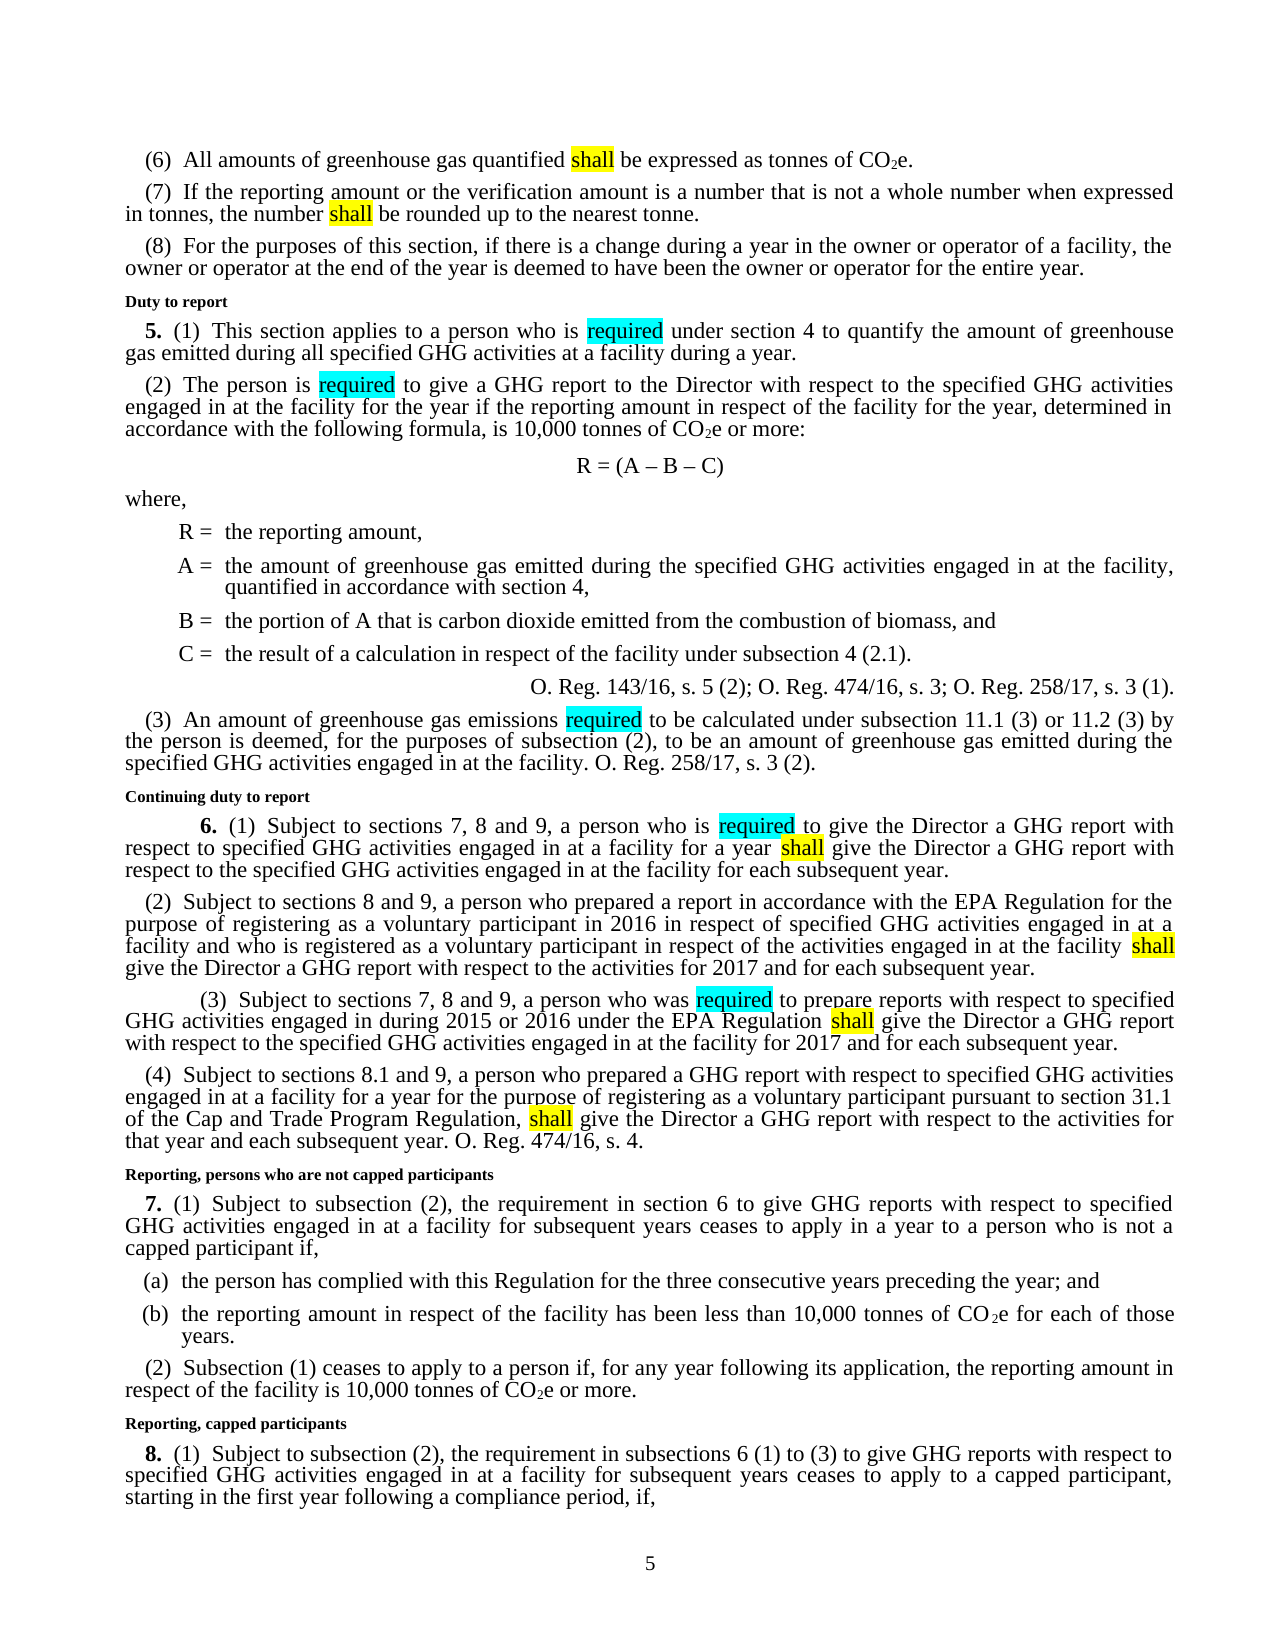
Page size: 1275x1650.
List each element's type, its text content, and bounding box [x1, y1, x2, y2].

text 5. (1) This section applies to a person who is required under section 4 to quantify the amount of greenhouse gas emitted during all specified GHG activities at a facility during a year. [125, 321, 1175, 365]
text (4) Subject to sections 8.1 and 9, a person who prepared a GHG report with respect to specified GHG activities engaged in at a facility for a year for the purpose of registering as a voluntary participant pursuant to section 31.1 of the Cap and Trade Program Regulation, shall give the Director a GHG report with respect to the activities for that year and each subsequent year. O. Reg. 474/16, s. 4. [125, 1066, 1175, 1153]
text B = the portion of A that is carbon dioxide emitted from the combustion of biomass, and [125, 611, 1175, 632]
text A = the amount of greenhouse gas emitted during the specified GHG activities engaged in at the facility, quantified in accordance with section 4, [125, 556, 1175, 599]
text (a) the person has complied with this Regulation for the three consecutive years preceding the year; and [125, 1271, 1175, 1293]
text O. Reg. 143/16, s. 5 (2); O. Reg. 474/16, s. 3; O. Reg. 258/17, s. 3 (1). [125, 677, 1175, 699]
text Reporting, persons who are not capped participants [125, 1165, 1175, 1184]
text Duty to report [125, 292, 1175, 311]
text (8) For the purposes of this section, if there is a change during a year in the owner or operator of a facility, the owner or operator at the end of the year is deemed to have been the owner or operator for the entire year. [125, 236, 1175, 280]
text (3) Subject to sections 7, 8 and 9, a person who was required to prepare reports with respect to specified GHG activities engaged in during 2015 or 2016 under the EPA Regulation shall give the Director a GHG report with respect to the specified GHG activities engaged in at the facility for 2017 and for each subsequent year. [125, 990, 1175, 1055]
text 8. (1) Subject to subsection (2), the requirement in subsections 6 (1) to (3) to give GHG reports with respect to specified GHG activities engaged in at a facility for subsequent years ceases to apply to a capped participant, starting in the first year following a compliance period, if, [125, 1444, 1175, 1509]
text Reporting, capped participants [125, 1414, 1175, 1433]
text 6. (1) Subject to sections 7, 8 and 9, a person who is required to give the Director a GHG report with respect to specified GHG activities engaged in at a facility for a year shall give the Director a GHG report with respect to the specified GHG activities engaged in at the facility for each subsequent year. [125, 817, 1175, 882]
text where, [125, 489, 1175, 511]
text (2) Subject to sections 8 and 9, a person who prepared a report in accordance with the EPA Regulation for the purpose of registering as a voluntary participant in 2016 in respect of specified GHG activities engaged in at a facility and who is registered as a voluntary participant in respect of the activities engaged in at the facility shall give the Director a GHG report with respect to the activities for 2017 and for each subsequent year. [125, 892, 1175, 979]
text (7) If the reporting amount or the verification amount is a number that is not a whole number when expressed in tonnes, the number shall be rounded up to the nearest tonne. [125, 182, 1175, 226]
text (6) All amounts of greenhouse gas quantified shall be expressed as tonnes of CO2e. [125, 150, 571, 172]
text Continuing duty to report [125, 787, 1175, 806]
text (6) All amounts of greenhouse gas quantified shall be expressed as tonnes of CO2e. [614, 150, 1175, 172]
text C = the result of a calculation in respect of the facility under subsection 4 (2.1). [125, 644, 1175, 666]
text (3) An amount of greenhouse gas emissions required to be calculated under subsection 11.1 (3) or 11.2 (3) by the person is deemed, for the purposes of subsection (2), to be an amount of greenhouse gas emitted during the specified GHG activities engaged in at the facility. O. Reg. 258/17, s. 3 (2). [125, 709, 1175, 775]
text 7. (1) Subject to subsection (2), the requirement in section 6 to give GHG reports with respect to specified GHG activities engaged in at a facility for subsequent years ceases to apply in a year to a person who is not a capped participant if, [125, 1194, 1175, 1259]
text R = (A – B – C) [125, 452, 1175, 478]
text (2) The person is required to give a GHG report to the Director with respect to the specified GHG activities engaged in at the facility for the year if the reporting amount in respect of the facility for the year, determined in accordance with the following formula, is 10,000 tonnes of CO2e or more: [125, 375, 1175, 441]
text (b) the reporting amount in respect of the facility has been less than 10,000 tonnes of CO2e for each of those years. [125, 1304, 1175, 1348]
text R = the reporting amount, [125, 522, 1175, 544]
